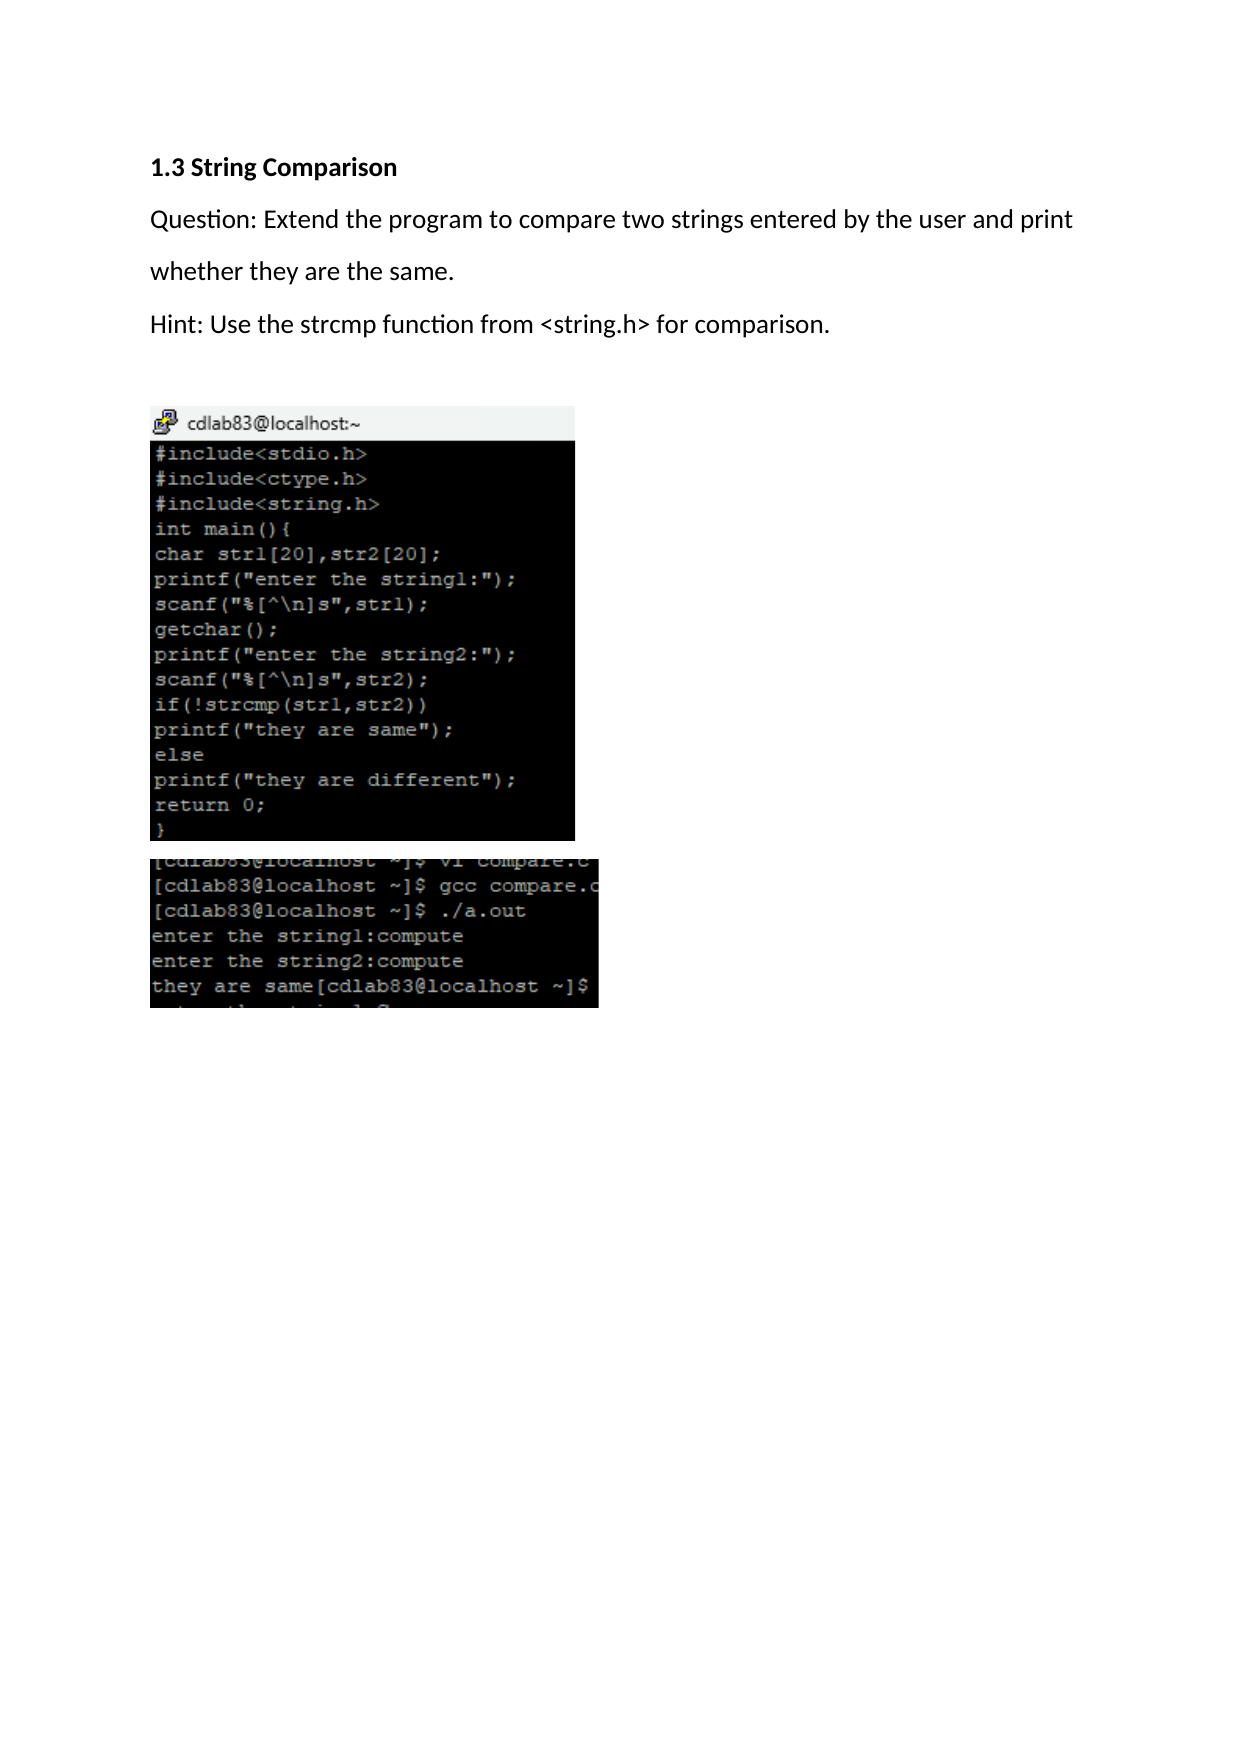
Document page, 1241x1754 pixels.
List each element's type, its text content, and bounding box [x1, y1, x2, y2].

picture [150, 859, 599, 1008]
text 1.3 String Comparison [150, 150, 1090, 183]
text Hint: Use the strcmp function from <string.h> for comparison. [150, 307, 1090, 340]
text whether they are the same. [150, 254, 1090, 288]
text Question: Extend the program to compare two strings entered by the user and print [150, 202, 1090, 235]
picture [150, 406, 575, 841]
